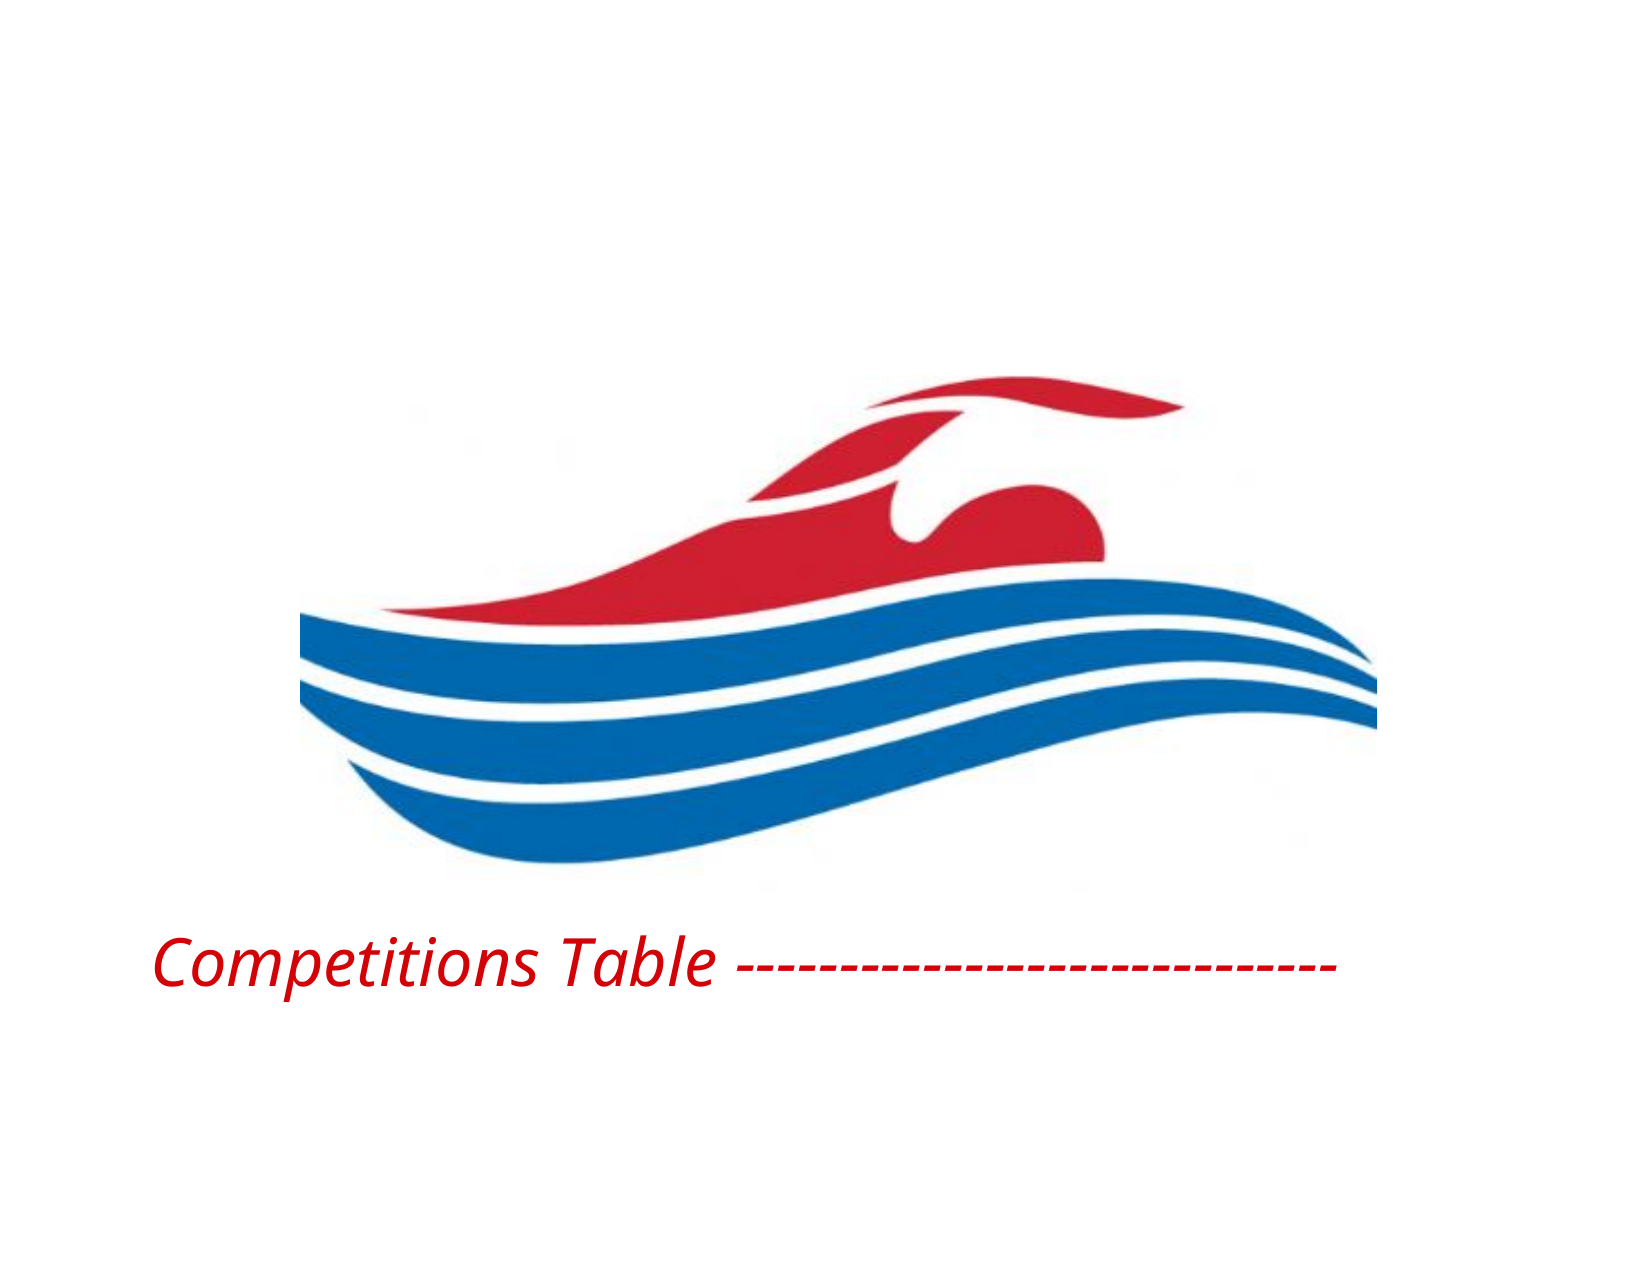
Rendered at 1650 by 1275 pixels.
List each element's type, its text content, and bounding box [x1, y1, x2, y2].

text Competitions Table ----------------------------- [150, 916, 1500, 1006]
picture [300, 375, 1378, 893]
